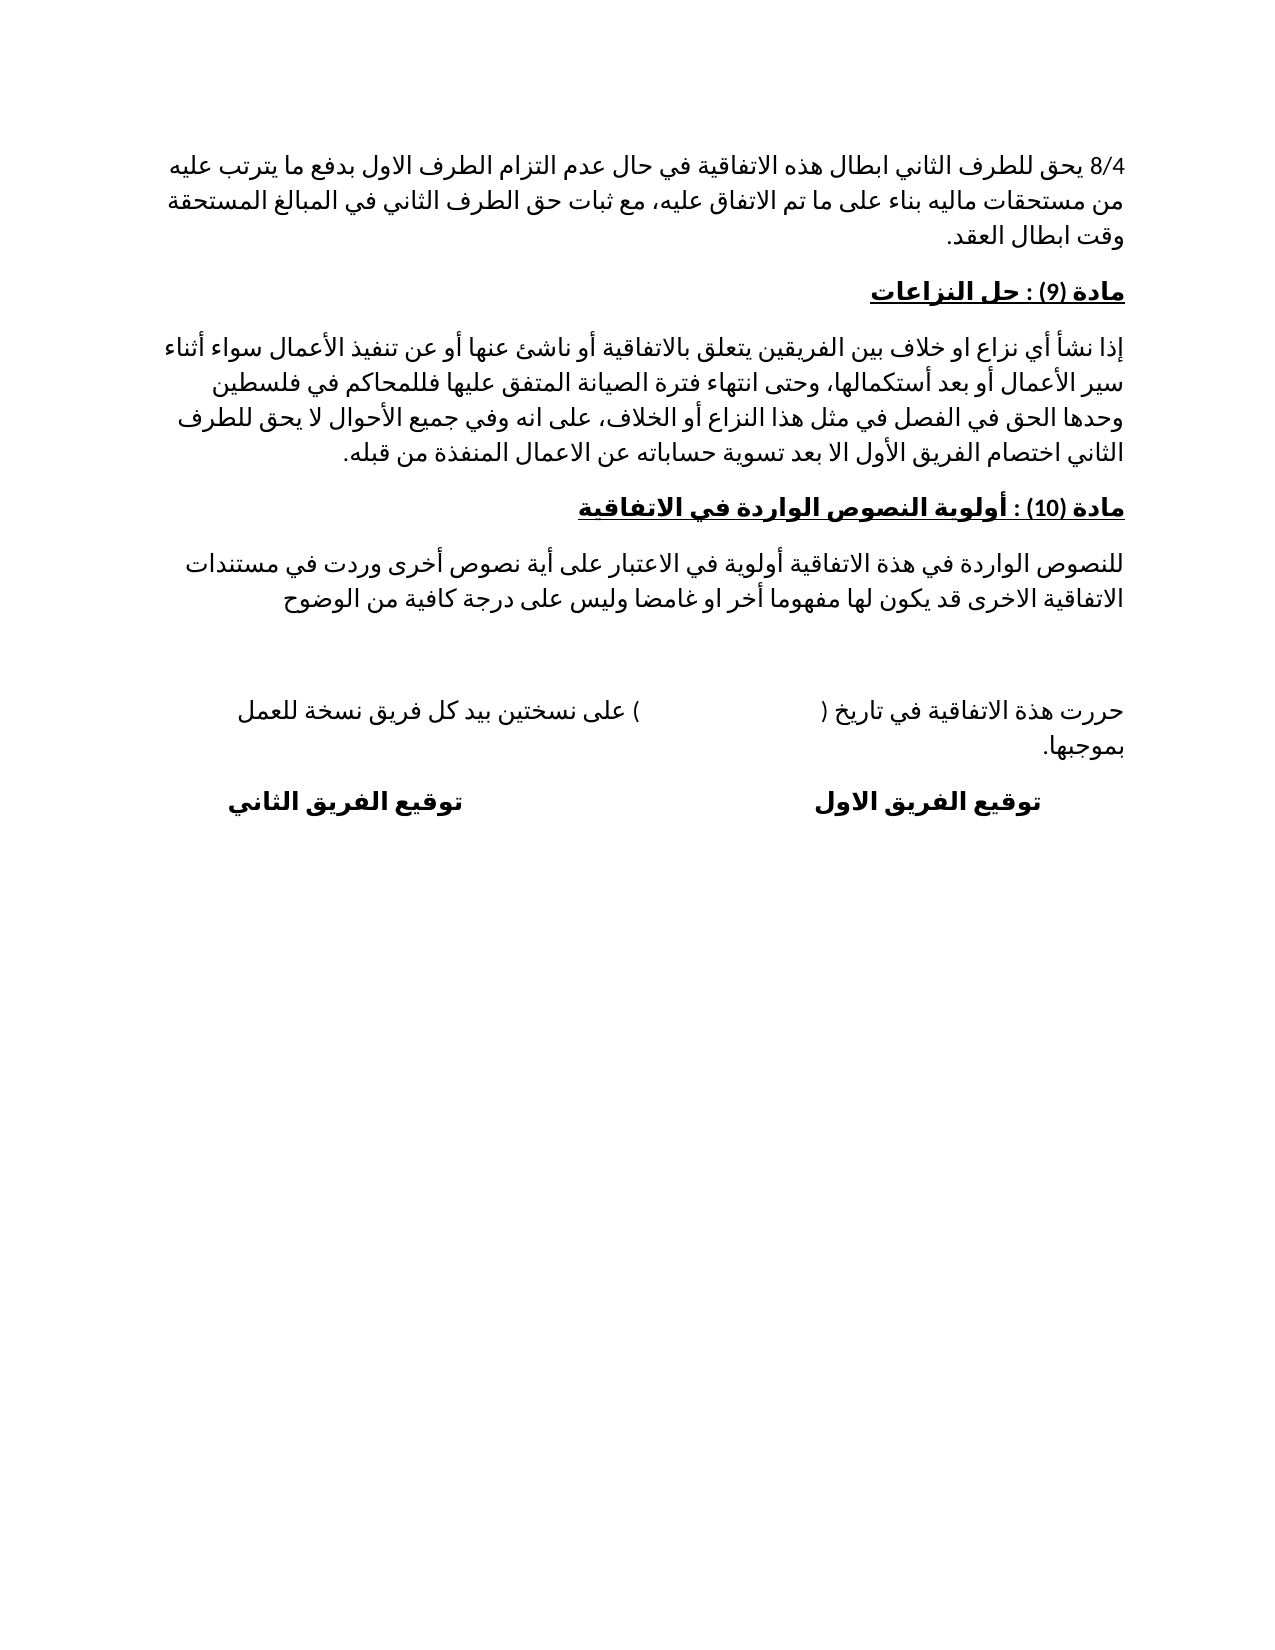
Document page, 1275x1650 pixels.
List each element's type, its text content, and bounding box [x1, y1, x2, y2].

text إذا نشأ أي نزاع او خلاف بين الفريقين يتعلق بالاتفاقية أو ناشئ عنها أو عن تنفيذ الأعمال سواء أثناء سير الأعمال أو بعد أستكمالها، وحتى انتهاء فترة الصيانة المتفق عليها فللمحاكم في فلسطين وحدها الحق في الفصل في مثل هذا النزاع أو الخلاف، على انه وفي جميع الأحوال لا يحق للطرف الثاني اختصام الفريق الأول الا بعد تسوية حساباته عن الاعمال المنفذة من قبله. [150, 332, 1125, 467]
text مادة (9) : حل النزاعات [150, 276, 1125, 306]
text 8/4 يحق للطرف الثاني ابطال هذه الاتفاقية في حال عدم التزام الطرف الاول بدفع ما يترتب عليه من مستحقات ماليه بناء على ما تم الاتفاق عليه، مع ثبات حق الطرف الثاني في المبالغ المستحقة وقت ابطال العقد. [150, 150, 1125, 251]
text حررت هذة الاتفاقية في تاريخ ( ) على نسختين بيد كل فريق نسخة للعمل بموجبها. [150, 695, 1125, 761]
text مادة (10) : أولوية النصوص الواردة في الاتفاقية [150, 492, 1125, 523]
text توقيع الفريق الاول توقيع الفريق الثاني [150, 786, 1125, 816]
text للنصوص الواردة في هذة الاتفاقية أولوية في الاعتبار على أية نصوص أخرى وردت في مستندات الاتفاقية الاخرى قد يكون لها مفهوما أخر او غامضا وليس على درجة كافية من الوضوح [150, 548, 1125, 614]
